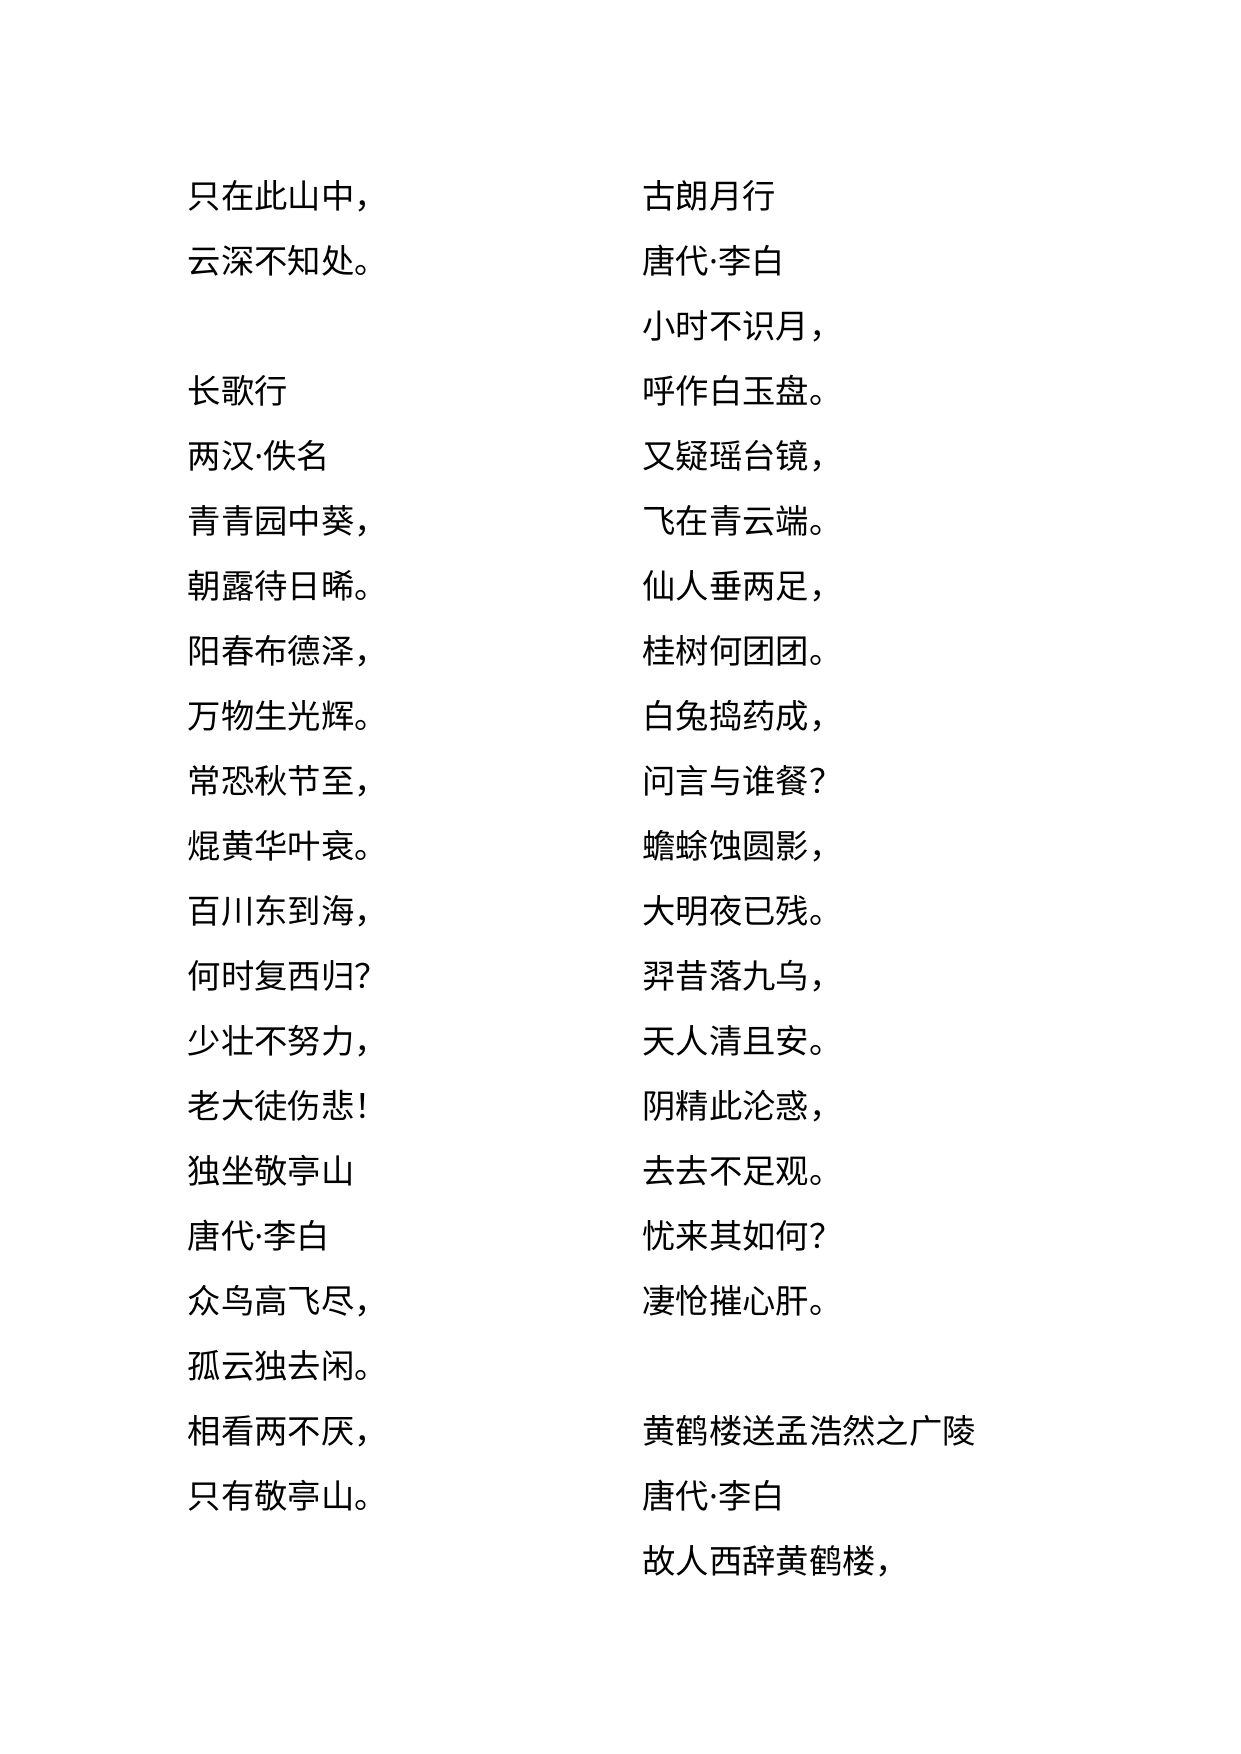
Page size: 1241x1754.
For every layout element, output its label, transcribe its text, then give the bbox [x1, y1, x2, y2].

text 问言与谁餐？ [642, 747, 1053, 812]
text 白兔捣药成， [642, 682, 1053, 747]
text 黄鹤楼送孟浩然之广陵 [642, 1397, 1053, 1462]
text 朝露待日晞。 [187, 552, 598, 617]
text 万物生光辉。 [187, 682, 598, 747]
text 蟾蜍蚀圆影， [642, 812, 1053, 877]
text 老大徒伤悲！ [187, 1072, 598, 1137]
text 故人西辞黄鹤楼， [642, 1527, 1053, 1592]
text 又疑瑶台镜， [642, 422, 1053, 487]
text 只有敬亭山。 [187, 1462, 598, 1527]
text 独坐敬亭山 [187, 1137, 598, 1202]
text 孤云独去闲。 [187, 1332, 598, 1397]
text 何时复西归？ [187, 942, 598, 1007]
text 唐代·李白 [642, 227, 1053, 292]
text 古朗月行 [642, 162, 1053, 227]
text 阳春布德泽， [187, 617, 598, 682]
text 羿昔落九乌， [642, 942, 1053, 1007]
text 长歌行 [187, 357, 598, 422]
text 两汉·佚名 [187, 422, 598, 487]
text 天人清且安。 [642, 1007, 1053, 1072]
text 桂树何团团。 [642, 617, 1053, 682]
text 百川东到海， [187, 877, 598, 942]
text 凄怆摧心肝。 [642, 1267, 1053, 1332]
text 少壮不努力， [187, 1007, 598, 1072]
text 阴精此沦惑， [642, 1072, 1053, 1137]
text 唐代·李白 [187, 1202, 598, 1267]
text 大明夜已残。 [642, 877, 1053, 942]
text 云深不知处。 [187, 227, 598, 292]
text 小时不识月， [642, 292, 1053, 357]
text 青青园中葵， [187, 487, 598, 552]
text 忧来其如何？ [642, 1202, 1053, 1267]
text 去去不足观。 [642, 1137, 1053, 1202]
text 唐代·李白 [642, 1462, 1053, 1527]
text 众鸟高飞尽， [187, 1267, 598, 1332]
text 只在此山中， [187, 162, 598, 227]
text 飞在青云端。 [642, 487, 1053, 552]
text 焜黄华叶衰。 [187, 812, 598, 877]
text 仙人垂两足， [642, 552, 1053, 617]
text 呼作白玉盘。 [642, 357, 1053, 422]
text 相看两不厌， [187, 1397, 598, 1462]
text 常恐秋节至， [187, 747, 598, 812]
